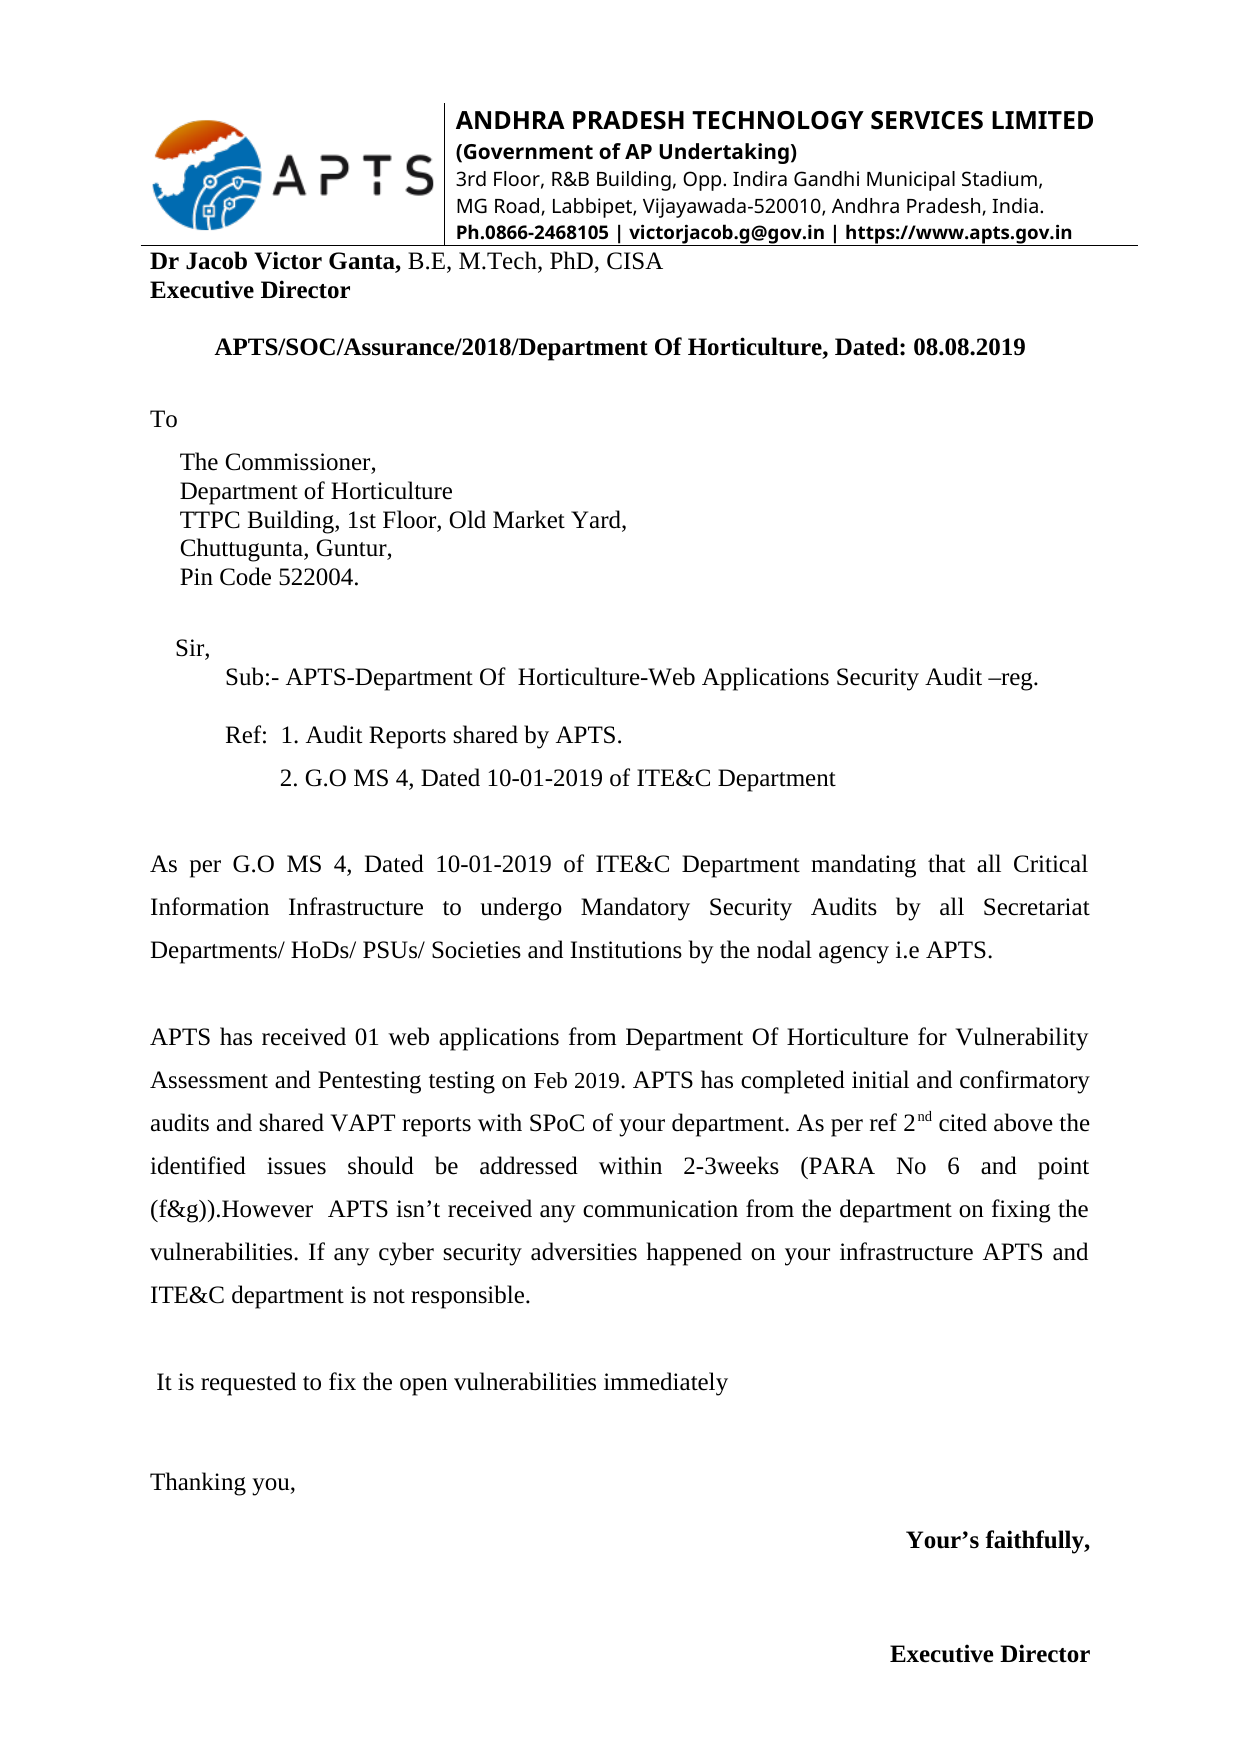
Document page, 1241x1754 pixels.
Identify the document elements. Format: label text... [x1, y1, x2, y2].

text TTPC Building, 1st Floor, Old Market Yard, [179, 505, 1090, 533]
text 2. G.O MS 4, Dated 10-01-2019 of ITE&C Department [150, 763, 1090, 792]
text Thanking you, [150, 1467, 1090, 1496]
text Executive Director [150, 1639, 1090, 1668]
text APTS/SOC/Assurance/2018/Department Of Horticulture, Dated: 08.08.2019 [150, 332, 1090, 361]
text As per G.O MS 4, Dated 10-01-2019 of ITE&C Department mandating that all Critical Information Infrastructure to undergo Mandatory Security Audits by all Secretariat Departments/ HoDs/ PSUs/ Societies and Institutions by the nodal agency i.e APTS. [150, 849, 1090, 964]
text It is requested to fix the open vulnerabilities immediately [150, 1367, 1090, 1395]
text Executive Director [150, 275, 1090, 303]
text To [150, 404, 1090, 433]
table_header ANDHRA PRADESH TECHNOLOGY SERVICES LIMITED (Government of AP Undertaking) 3rd Floor, R&B Building, Opp. Indira Gandhi Municipal Stadium, MG Road, Labbipet, Vijayawada-520010, Andhra Pradesh, India. Ph.0866-2468105 | victorjacob.g@gov.in | https://www.apts.gov.in [445, 103, 1138, 245]
text Your’s faithfully, [150, 1525, 1090, 1553]
text Ref: 1. Audit Reports shared by APTS. [150, 720, 1090, 748]
table_header [141, 103, 444, 245]
text Sub:- APTS-Department Of Horticulture-Web Applications Security Audit –reg. [150, 662, 1090, 691]
text Department of Horticulture [179, 476, 1090, 505]
text APTS has received 01 web applications from Department Of Horticulture for Vulnerability Assessment and Pentesting testing on Feb 2019. APTS has completed initial and confirmatory audits and shared VAPT reports with SPoC of your department. As per ref 2nd cited above the identified issues should be addressed within 2-3weeks (PARA No 6 and point (f&g)).However APTS isn’t received any communication from the department on fixing the vulnerabilities. If any cyber security adversities happened on your infrastructure APTS and ITE&C department is not responsible. [150, 1022, 1090, 1309]
text The Commissioner, [179, 447, 1090, 476]
text Pin Code 522004. [179, 562, 1090, 591]
text Dr Jacob Victor Ganta, B.E, M.Tech, PhD, CISA [150, 246, 1090, 275]
text Chuttugunta, Guntur, [179, 533, 1090, 562]
text Sir, [150, 633, 1090, 662]
